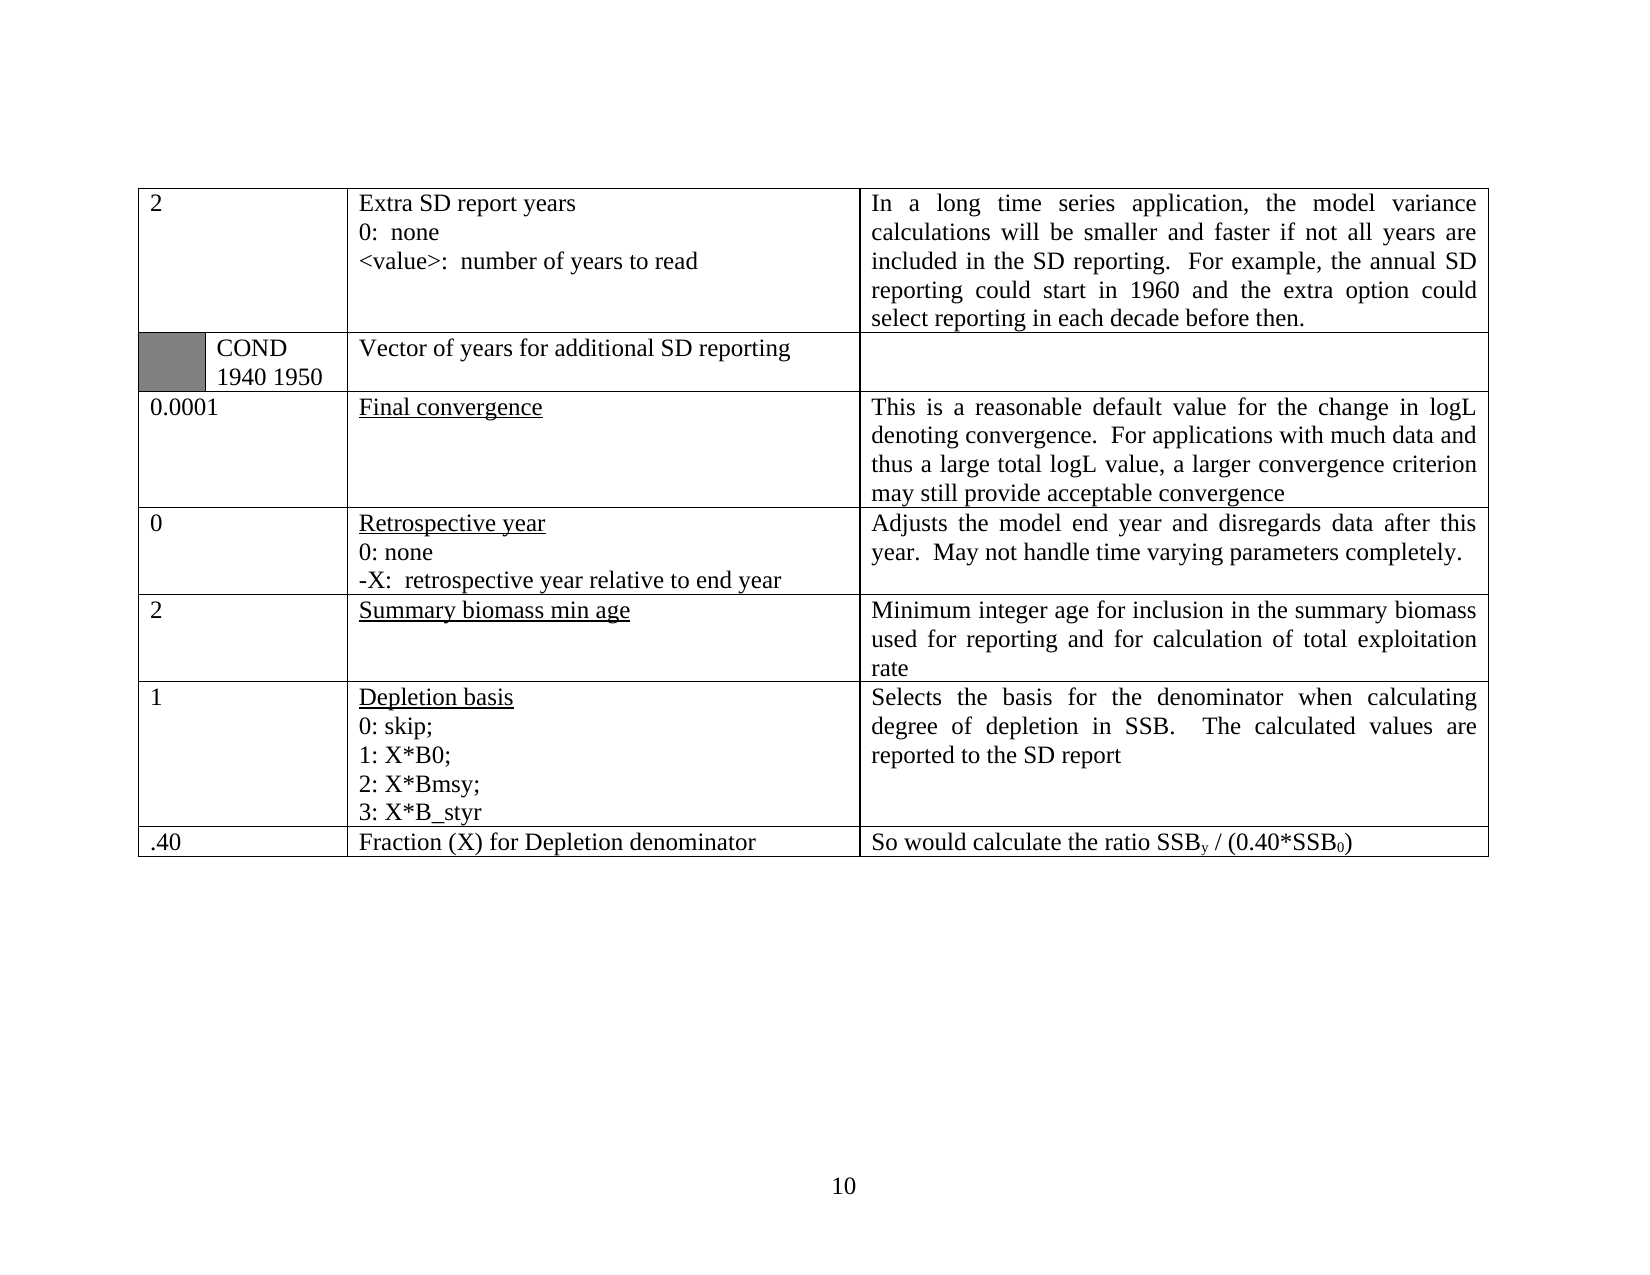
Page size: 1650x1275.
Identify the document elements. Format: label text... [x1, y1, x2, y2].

table_cell 0 [139, 508, 347, 594]
table_cell 2 [139, 189, 347, 332]
table_cell Minimum integer age for inclusion in the summary biomass used for reporting and for calculation of total exploitation rate [861, 595, 1488, 681]
table_cell Fraction (X) for Depletion denominator [348, 827, 859, 856]
table_cell .40 [139, 827, 347, 856]
table_cell Extra SD report years 0: none <value>: number of years to read [348, 189, 859, 332]
table_cell So would calculate the ratio SSBy / (0.40*SSB0) [861, 827, 1488, 856]
table_cell 1 [139, 682, 347, 826]
table_cell This is a reasonable default value for the change in logL denoting convergence. For applications with much data and thus a large total logL value, a larger convergence criterion may still provide acceptable convergence [861, 392, 1488, 507]
table_cell Summary biomass min age [348, 595, 859, 681]
table_cell Final convergence [348, 392, 859, 507]
table_cell 2 [139, 595, 347, 681]
table_cell [139, 333, 205, 391]
table_cell Depletion basis 0: skip; 1: X*B0; 2: X*Bmsy; 3: X*B_styr [348, 682, 859, 826]
table_cell Vector of years for additional SD reporting [348, 333, 859, 391]
table_cell Adjusts the model end year and disregards data after this year. May not handle time varying parameters completely. [861, 508, 1488, 594]
table_cell In a long time series application, the model variance calculations will be smaller and faster if not all years are included in the SD reporting. For example, the annual SD reporting could start in 1960 and the extra option could select reporting in each decade before then. [861, 189, 1488, 332]
table_cell Selects the basis for the denominator when calculating degree of depletion in SSB. The calculated values are reported to the SD report [861, 682, 1488, 826]
table_cell COND 1940 1950 [206, 333, 347, 391]
table_cell 0.0001 [139, 392, 347, 507]
table_cell Retrospective year 0: none -X: retrospective year relative to end year [348, 508, 859, 594]
table_cell [861, 333, 1488, 391]
